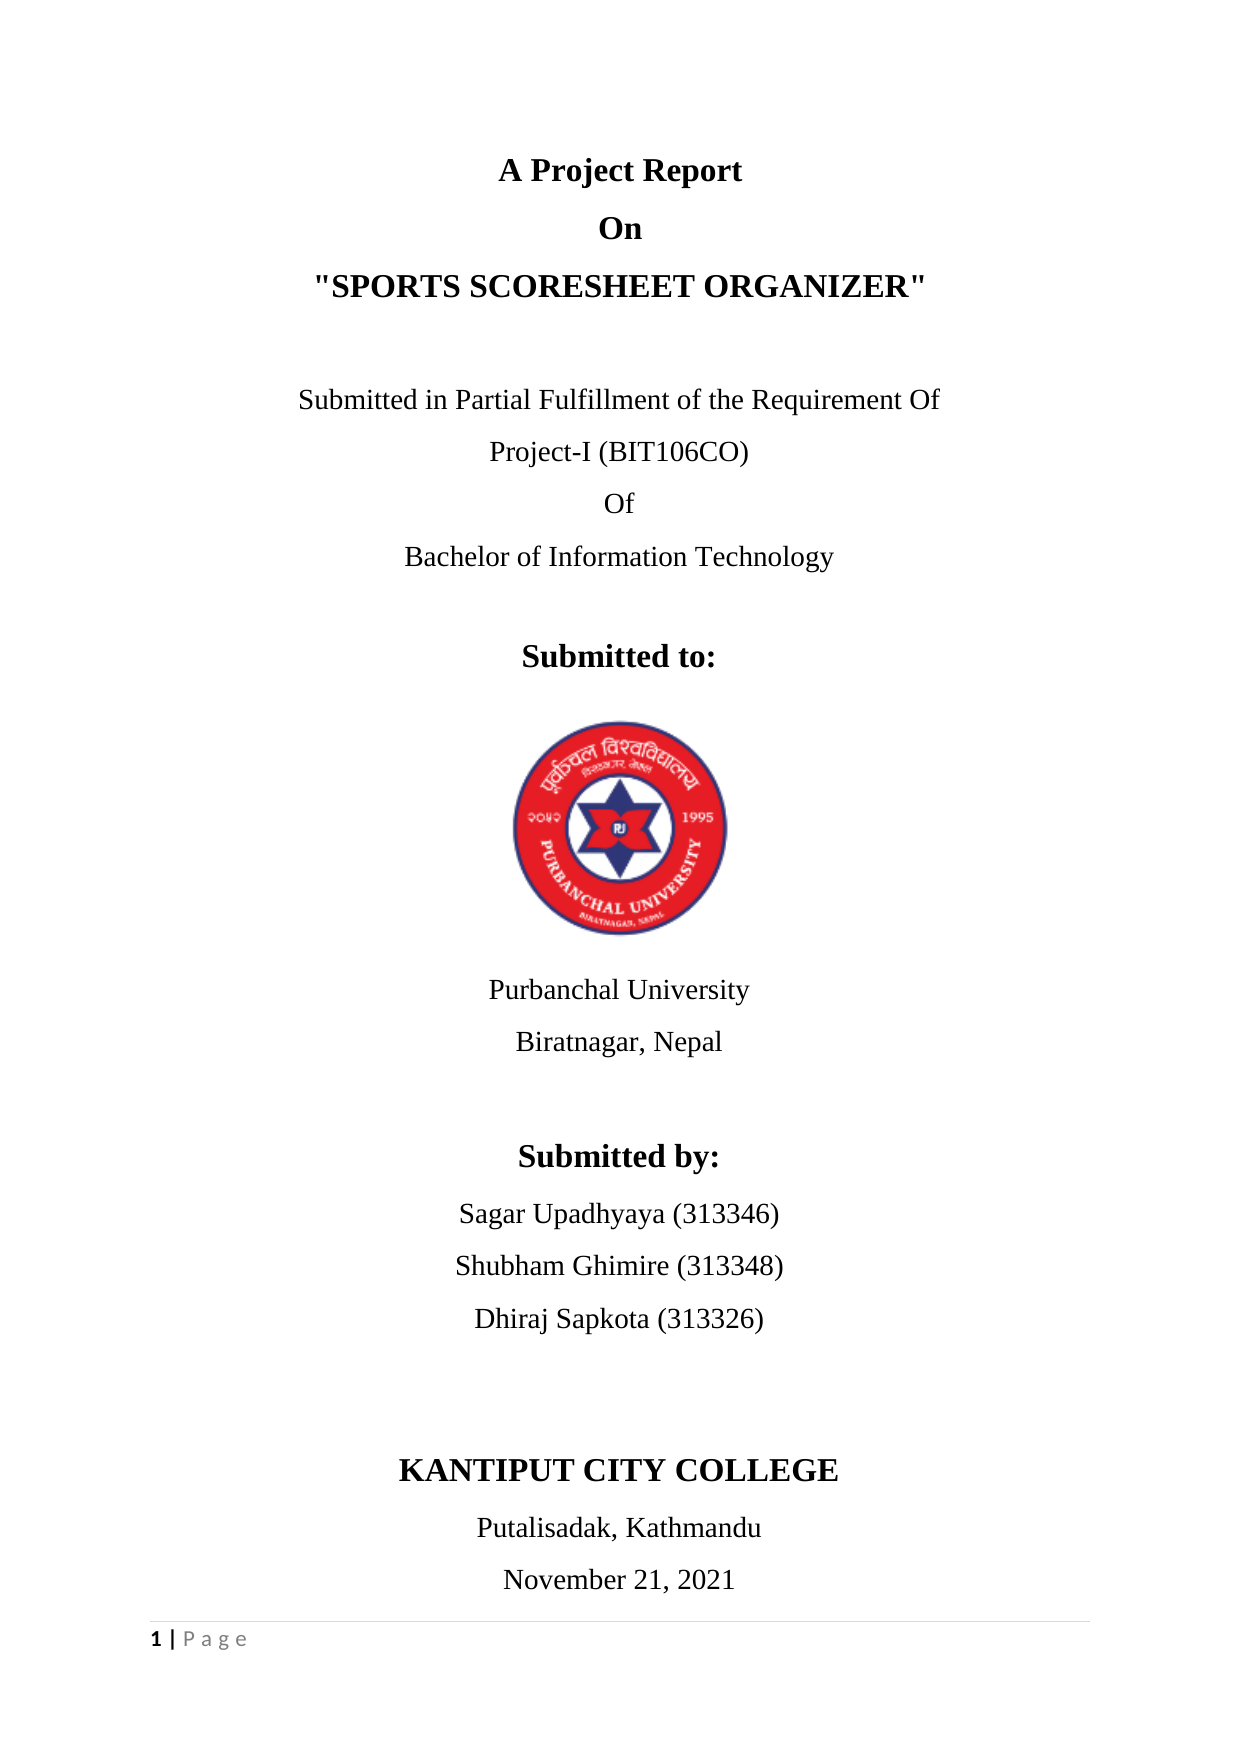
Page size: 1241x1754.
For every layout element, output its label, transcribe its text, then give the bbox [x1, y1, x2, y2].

text Biratnagar, Nepal [150, 1024, 1088, 1058]
text Sagar Upadhyaya (313346) [150, 1196, 1088, 1230]
text KANTIPUT CITY COLLEGE [150, 1450, 1088, 1488]
text Submitted in Partial Fulfillment of the Requirement Of [150, 382, 1088, 416]
text A Project Report [150, 150, 1090, 188]
text Bachelor of Information Technology [150, 539, 1088, 572]
text "SPORTS SCORESHEET ORGANIZER" [150, 266, 1090, 304]
text Submitted to: [150, 636, 1088, 674]
text Shubham Ghimire (313348) [150, 1248, 1088, 1282]
text Dhiraj Sapkota (313326) [150, 1301, 1088, 1334]
picture [488, 697, 753, 962]
text Purbanchal University [150, 972, 1088, 1006]
text Of [150, 487, 1088, 520]
text Putalisadak, Kathmandu [150, 1510, 1088, 1543]
text On [150, 208, 1090, 246]
text Project-I (BIT106CO) [150, 434, 1088, 468]
text November 21, 2021 [150, 1562, 1088, 1596]
text Submitted by: [150, 1136, 1088, 1175]
